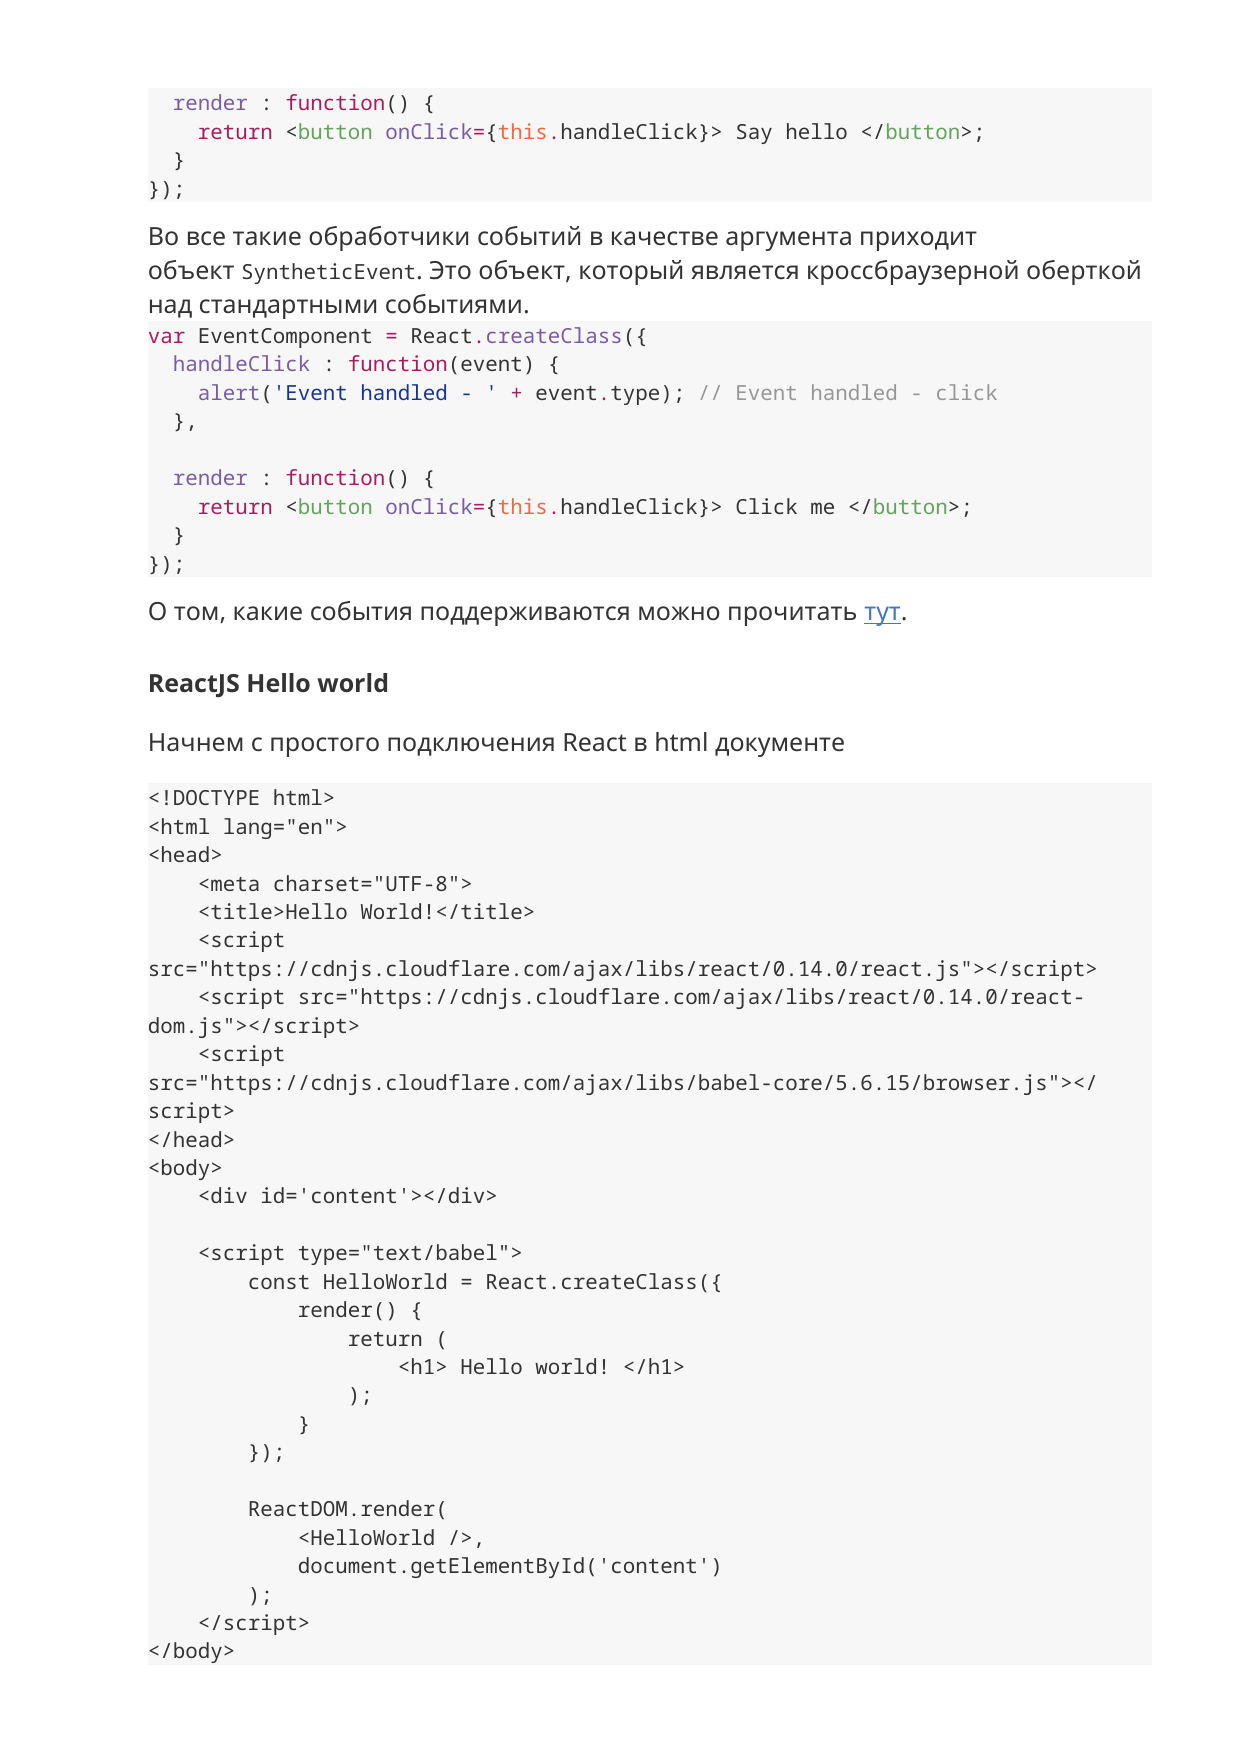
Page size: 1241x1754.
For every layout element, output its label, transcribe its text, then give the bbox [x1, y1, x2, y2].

text ReactDOM.render( [148, 1494, 1152, 1523]
text } [148, 520, 1152, 549]
text document.getElementById('content') [148, 1551, 1152, 1580]
text ReactJS Hello world [148, 665, 1152, 699]
text <h1> Hello world! </h1> [148, 1352, 1152, 1381]
text Во все такие обработчики событий в качестве аргумента приходит объект SyntheticEvent. Это объект, который является кроссбраузерной оберткой над стандартными событиями. [148, 219, 1152, 321]
text ); [148, 1580, 1152, 1608]
text <script src="https://cdnjs.cloudflare.com/ajax/libs/react/0.14.0/react.js"></script> [148, 926, 1152, 982]
text <html lang="en"> [148, 812, 1152, 840]
text }); [148, 549, 1152, 577]
text handleClick : function(event) { [148, 349, 1152, 378]
text <script type="text/babel"> [148, 1238, 1152, 1267]
text }, [148, 406, 1152, 435]
text <script src="https://cdnjs.cloudflare.com/ajax/libs/react/0.14.0/react-dom.js"></script> [148, 982, 1152, 1039]
text <div id='content'></div> [148, 1182, 1152, 1210]
text alert('Event handled - ' + event.type); // Event handled - click [148, 378, 1152, 406]
text } [148, 1409, 1152, 1437]
text } [148, 145, 1152, 174]
text render : function() { [148, 88, 1152, 117]
text render : function() { [148, 463, 1152, 492]
text Начнем с простого подключения React в html документе [148, 724, 1152, 758]
text var EventComponent = React.createClass({ [148, 321, 1152, 349]
text <HelloWorld />, [148, 1523, 1152, 1551]
text <body> [148, 1153, 1152, 1182]
text render() { [148, 1295, 1152, 1324]
text </script> [148, 1608, 1152, 1637]
text </head> [148, 1125, 1152, 1153]
text </body> [148, 1637, 1152, 1665]
text }); [148, 174, 1152, 202]
text <!DOCTYPE html> [148, 783, 1152, 812]
text return <button onClick={this.handleClick}> Click me </button>; [148, 492, 1152, 520]
text return ( [148, 1324, 1152, 1352]
text <meta charset="UTF-8"> [148, 869, 1152, 897]
text return <button onClick={this.handleClick}> Say hello </button>; [148, 117, 1152, 145]
text <title>Hello World!</title> [148, 897, 1152, 926]
text <script src="https://cdnjs.cloudflare.com/ajax/libs/babel-core/5.6.15/browser.js"></script> [148, 1039, 1152, 1125]
text }); [148, 1437, 1152, 1466]
text <head> [148, 840, 1152, 869]
text ); [148, 1381, 1152, 1409]
text const HelloWorld = React.createClass({ [148, 1267, 1152, 1295]
text О том, какие события поддерживаются можно прочитать тут. [148, 594, 1152, 628]
